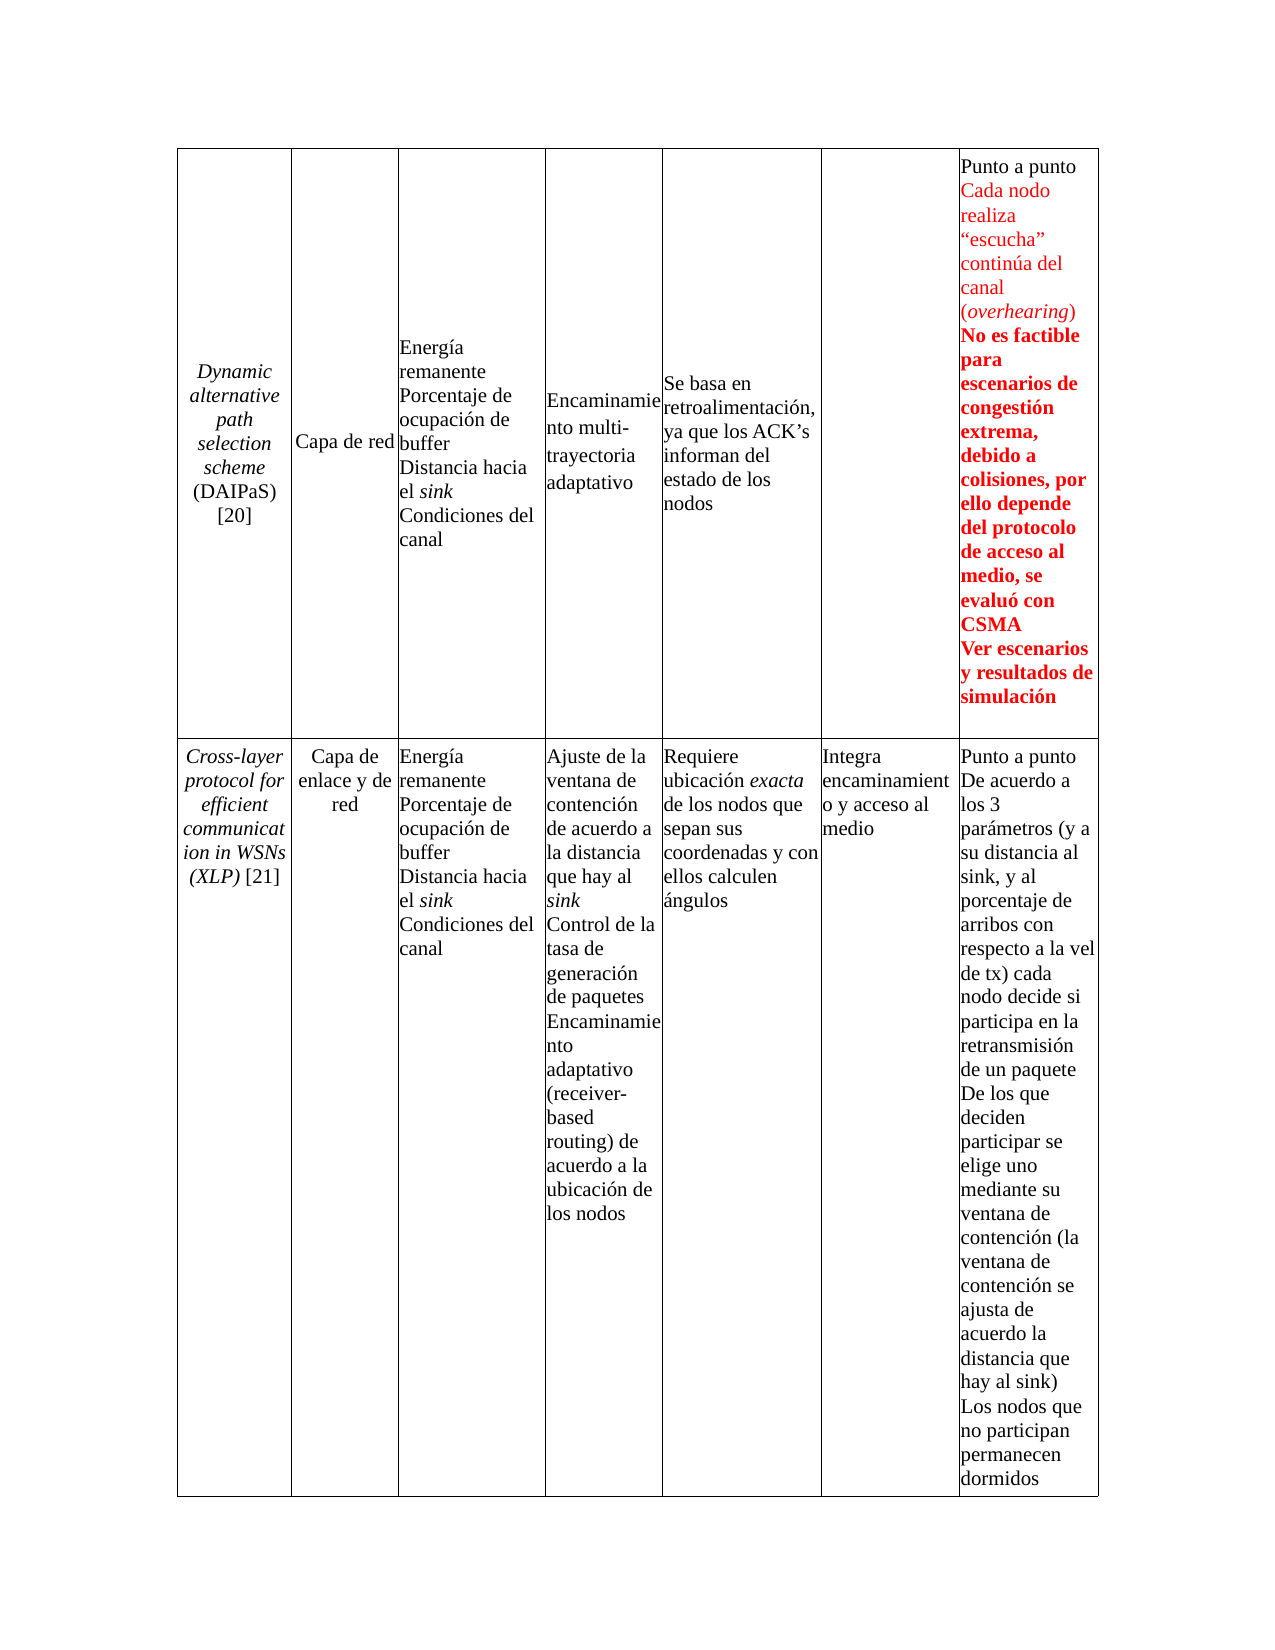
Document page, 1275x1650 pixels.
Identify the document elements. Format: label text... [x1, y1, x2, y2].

table_cell Capa de red [292, 149, 398, 738]
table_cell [292, 739, 398, 1496]
table_cell Se basa en retroalimentación, ya que los ACK’s informan del estado de los nodos [663, 149, 821, 738]
table_cell Punto a punto Cada nodo realiza “escucha” continúa del canal (overhearing) No es factible para escenarios de congestión extrema, debido a colisiones, por ello depende del protocolo de acceso al medio, se evaluó con CSMA Ver escenarios y resultados de simulación [960, 149, 1098, 738]
table_cell Energía remanente Porcentaje de ocupación de buffer Distancia hacia el sink Condiciones del canal [399, 149, 545, 738]
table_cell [960, 739, 1098, 1496]
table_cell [822, 739, 959, 1496]
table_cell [546, 739, 662, 1496]
table_cell [822, 149, 959, 738]
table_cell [663, 739, 821, 1496]
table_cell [178, 739, 291, 1496]
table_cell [399, 739, 545, 1496]
table_cell Encaminamiento multi-trayectoria adaptativo [546, 149, 662, 738]
table_cell Dynamic alternative path selection scheme (DAIPaS) [20] [178, 149, 291, 738]
